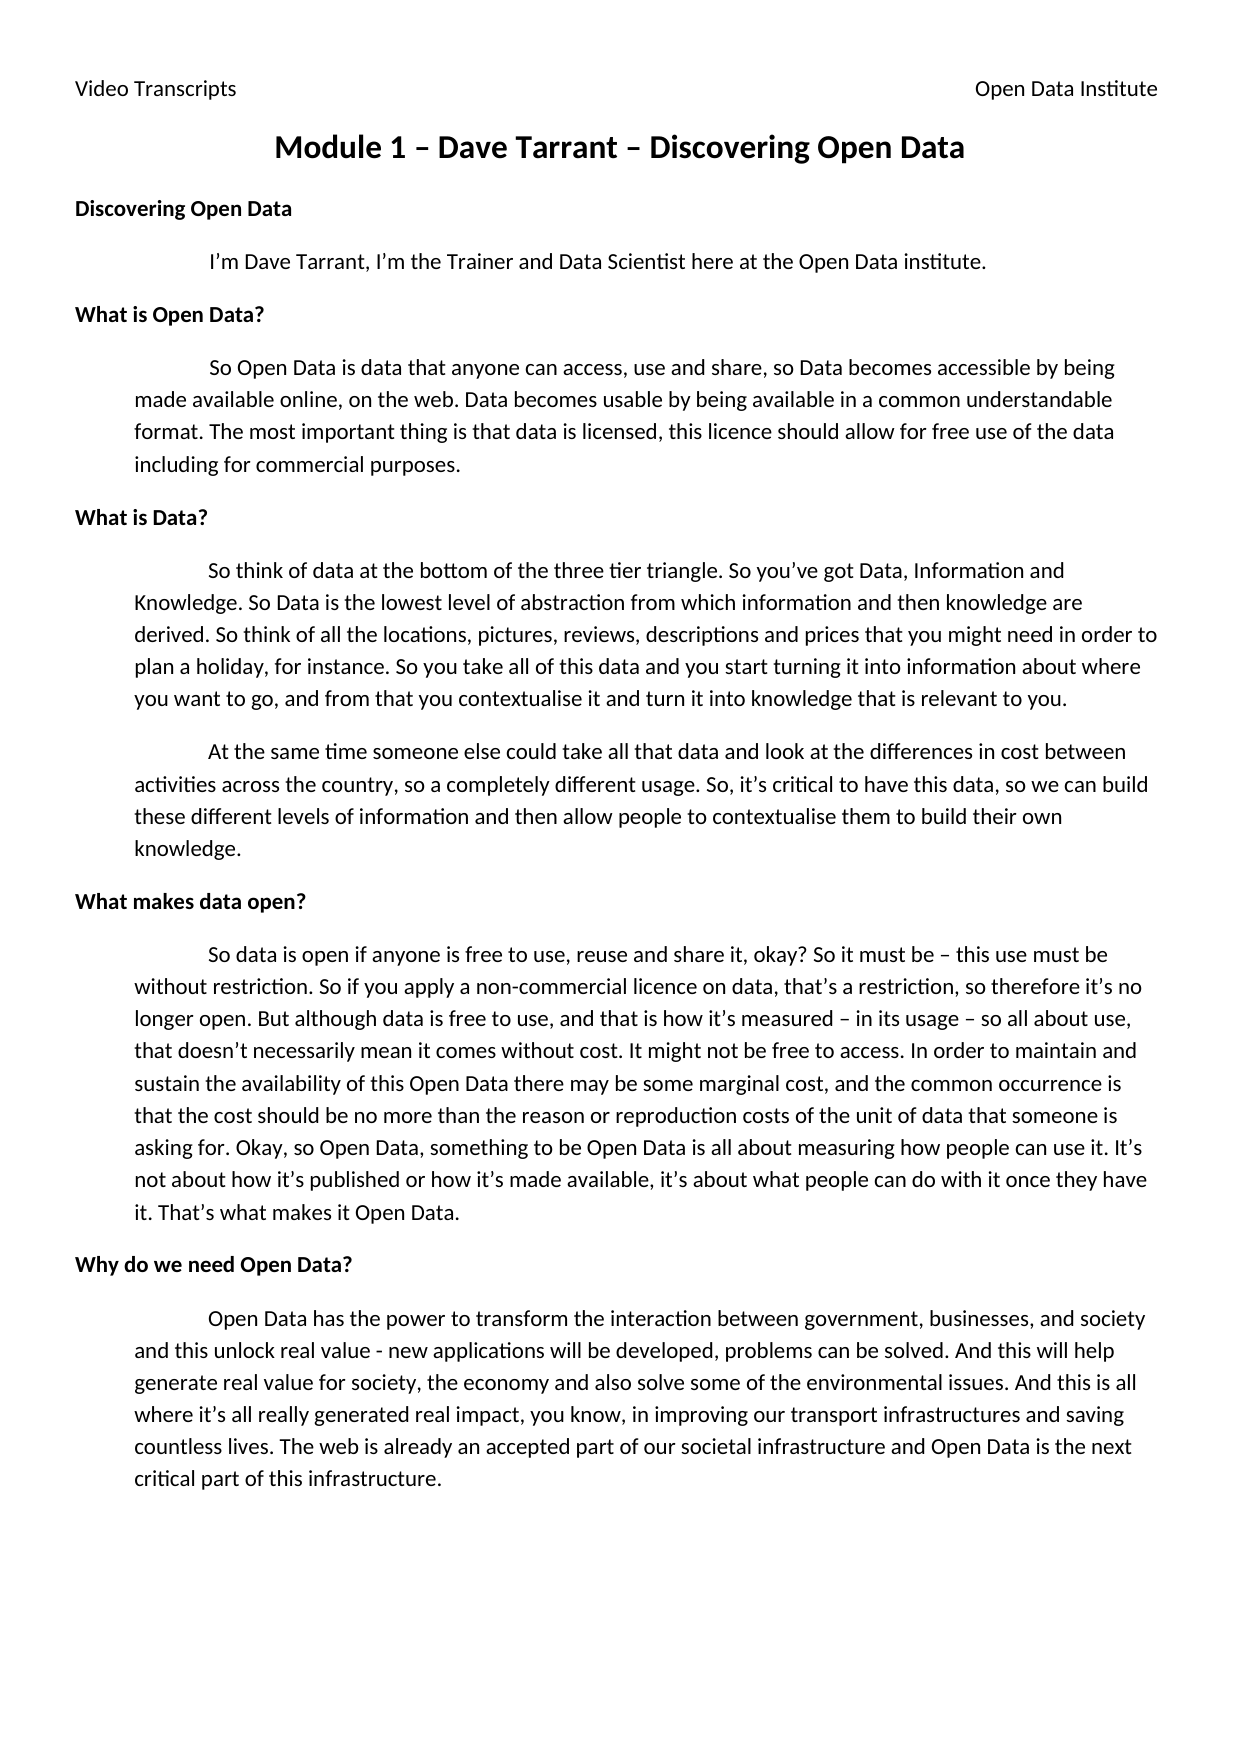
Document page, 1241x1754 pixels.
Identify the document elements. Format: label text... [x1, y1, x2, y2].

text Discovering Open Data [75, 194, 1165, 222]
text I’m Dave Tarrant, I’m the Trainer and Data Scientist here at the Open Data institute. [134, 247, 1165, 275]
text What is Open Data? [75, 300, 1165, 328]
text Why do we need Open Data? [75, 1251, 1165, 1279]
text What is Data? [75, 503, 1165, 531]
text So Open Data is data that anyone can access, use and share, so Data becomes accessible by being made available online, on the web. Data becomes usable by being available in a common understandable format. The most important thing is that data is licensed, this licence should allow for free use of the data including for commercial purposes. [134, 353, 1165, 478]
text So data is open if anyone is free to use, reuse and share it, okay? So it must be – this use must be without restriction. So if you apply a non-commercial licence on data, that’s a restriction, so therefore it’s no longer open. But although data is free to use, and that is how it’s measured – in its usage – so all about use, that doesn’t necessarily mean it comes without cost. It might not be free to access. In order to maintain and sustain the availability of this Open Data there may be some marginal cost, and the common occurrence is that the cost should be no more than the reason or reproduction costs of the unit of data that someone is asking for. Okay, so Open Data, something to be Open Data is all about measuring how people can use it. It’s not about how it’s published or how it’s made available, it’s about what people can do with it once they have it. That’s what makes it Open Data. [134, 940, 1165, 1226]
text At the same time someone else could take all that data and look at the differences in cost between activities across the country, so a completely different usage. So, it’s critical to have this data, so we can build these different levels of information and then allow people to contextualise them to build their own knowledge. [134, 737, 1165, 862]
text Open Data has the power to transform the interaction between government, businesses, and society and this unlock real value - new applications will be developed, problems can be solved. And this will help generate real value for society, the economy and also solve some of the environmental issues. And this is all where it’s all really generated real impact, you know, in improving our transport infrastructures and saving countless lives. The web is already an accepted part of our societal infrastructure and Open Data is the next critical part of this infrastructure. [134, 1304, 1165, 1493]
text What makes data open? [75, 887, 1165, 915]
text So think of data at the bottom of the three tier triangle. So you’ve got Data, Information and Knowledge. So Data is the lowest level of abstraction from which information and then knowledge are derived. So think of all the locations, pictures, reviews, descriptions and prices that you might need in order to plan a holiday, for instance. So you take all of this data and you start turning it into information about where you want to go, and from that you contextualise it and turn it into knowledge that is relevant to you. [134, 556, 1165, 712]
text Module 1 – Dave Tarrant – Discovering Open Data [75, 126, 1165, 167]
